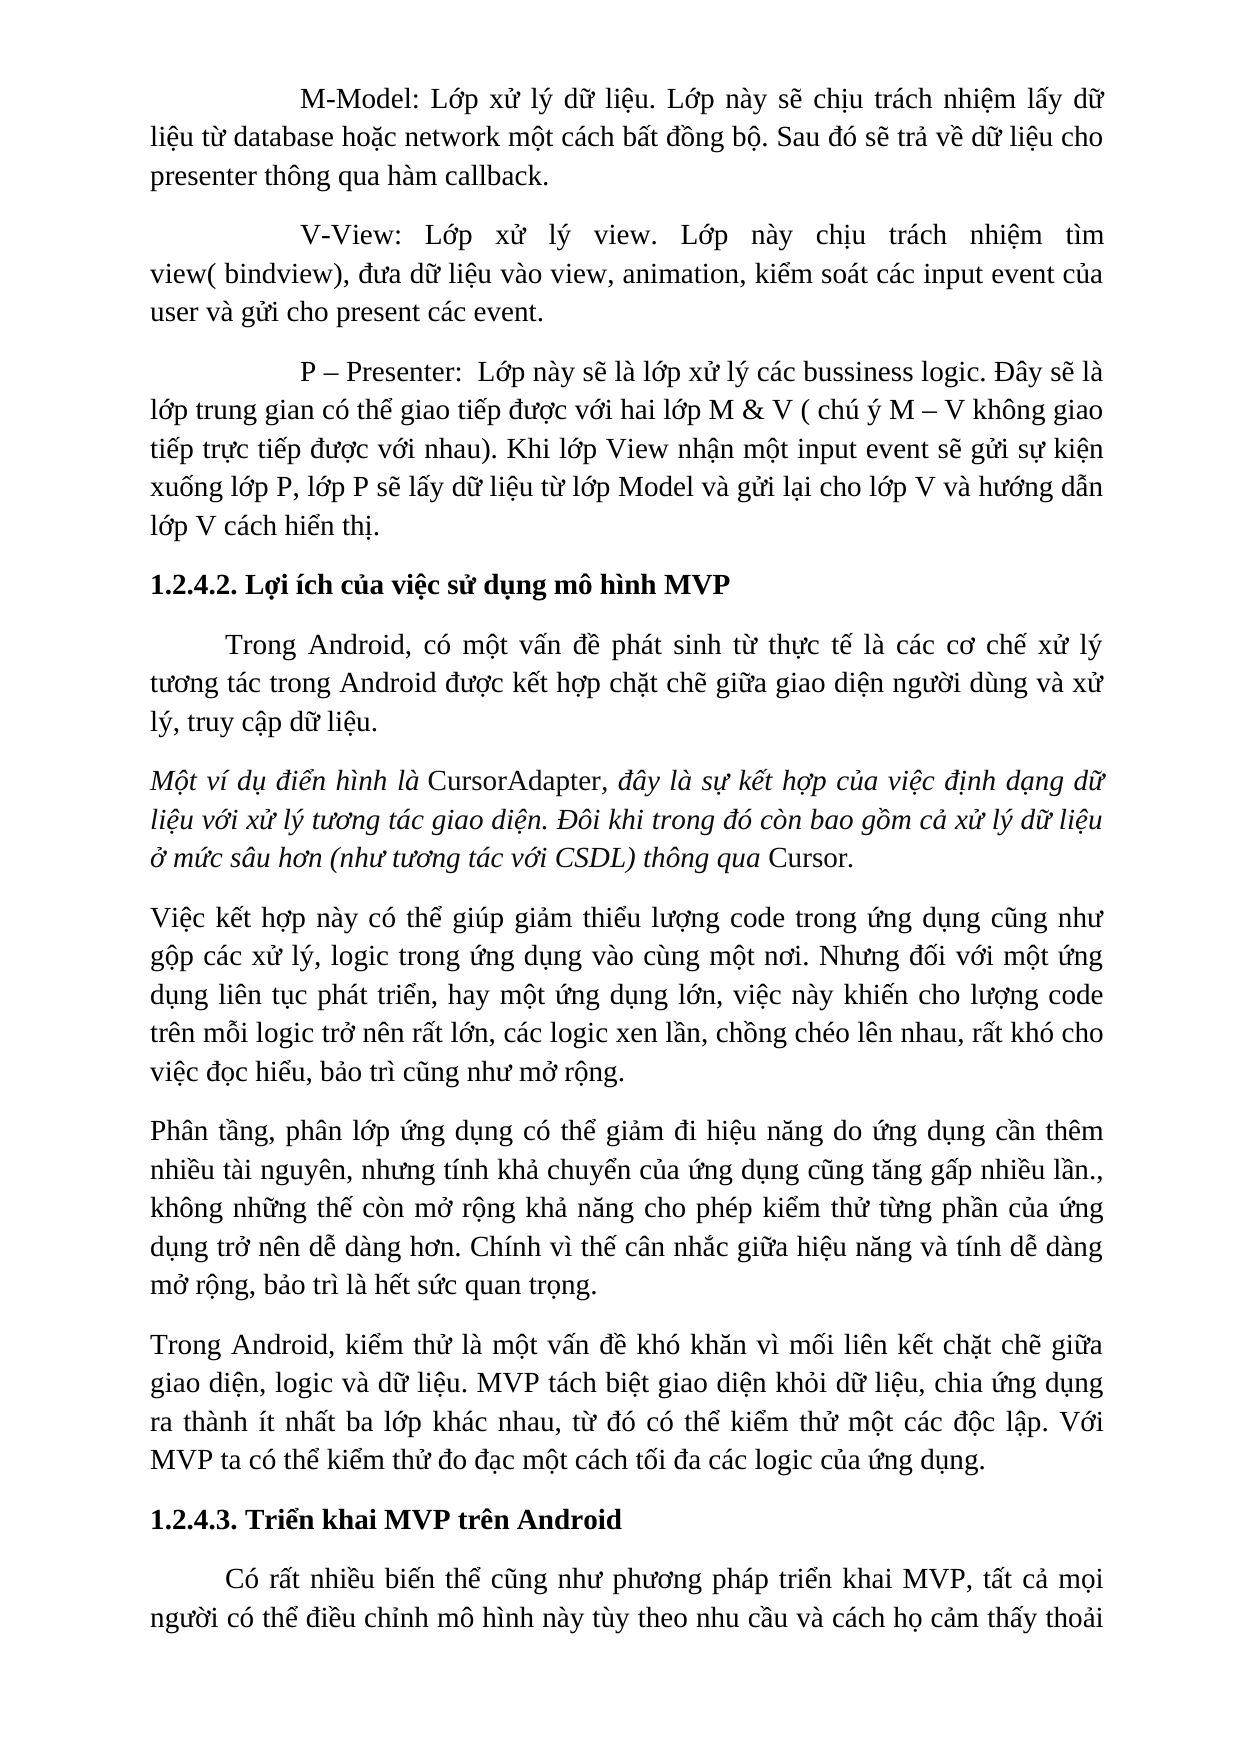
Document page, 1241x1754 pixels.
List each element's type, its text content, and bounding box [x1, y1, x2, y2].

text Trong Android, kiểm thử là một vấn đề khó khăn vì mối liên kết chặt chẽ giữa giao diện, logic và dữ liệu. MVP tách biệt giao diện khỏi dữ liệu, chia ứng dụng ra thành ít nhất ba lớp khác nhau, từ đó có thể kiểm thử một các độc lập. Với MVP ta có thể kiểm thử đo đạc một cách tối đa các logic của ứng dụng. [150, 1327, 1105, 1476]
text M-Model: Lớp xử lý dữ liệu. Lớp này sẽ chịu trách nhiệm lấy dữ liệu từ database hoặc network một cách bất đồng bộ. Sau đó sẽ trả về dữ liệu cho presenter thông qua hàm callback. [150, 153, 1105, 192]
text 1.2.4.3. Triển khai MVP trên Android [150, 1502, 1105, 1535]
text Việc kết hợp này có thể giúp giảm thiểu lượng code trong ứng dụng cũng như gộp các xử lý, logic trong ứng dụng vào cùng một nơi. Nhưng đối với một ứng dụng liên tục phát triển, hay một ứng dụng lớn, việc này khiến cho lượng code trên mỗi logic trở nên rất lớn, các logic xen lần, chồng chéo lên nhau, rất khó cho việc đọc hiểu, bảo trì cũng như mở rộng. [150, 900, 1105, 1087]
text Phân tầng, phân lớp ứng dụng có thể giảm đi hiệu năng do ứng dụng cần thêm nhiều tài nguyên, nhưng tính khả chuyển của ứng dụng cũng tăng gấp nhiều lần., không những thế còn mở rộng khả năng cho phép kiểm thử từng phần của ứng dụng trở nên dễ dàng hơn. Chính vì thế cân nhắc giữa hiệu năng và tính dễ dàng mở rộng, bảo trì là hết sức quan trọng. [150, 1113, 1105, 1301]
text P – Presenter: Lớp này sẽ là lớp xử lý các bussiness logic. Đây sẽ là lớp trung gian có thể giao tiếp được với hai lớp M & V ( chú ý M – V không giao tiếp trực tiếp được với nhau). Khi lớp View nhận một input event sẽ gửi sự kiện xuống lớp P, lớp P sẽ lấy dữ liệu từ lớp Model và gửi lại cho lớp V và hướng dẫn lớp V cách hiển thị. [150, 503, 1105, 542]
text Trong Android, có một vấn đề phát sinh từ thực tế là các cơ chế xử lý tương tác trong Android được kết hợp chặt chẽ giữa giao diện người dùng và xử lý, truy cập dữ liệu. [150, 699, 1105, 737]
text V-View: Lớp xử lý view. Lớp này chịu trách nhiệm tìm view( bindview), đưa dữ liệu vào view, animation, kiểm soát các input event của user và gửi cho present các event. [150, 289, 1105, 328]
text 1.2.4.2. Lợi ích của việc sử dụng mô hình MVP [150, 567, 1105, 601]
text Một ví dụ điển hình là CursorAdapter, đây là sự kết hợp của việc định dạng dữ liệu với xử lý tương tác giao diện. Đôi khi trong đó còn bao gồm cả xử lý dữ liệu ở mức sâu hơn (như tương tác với CSDL) thông qua Cursor. [150, 763, 1105, 874]
